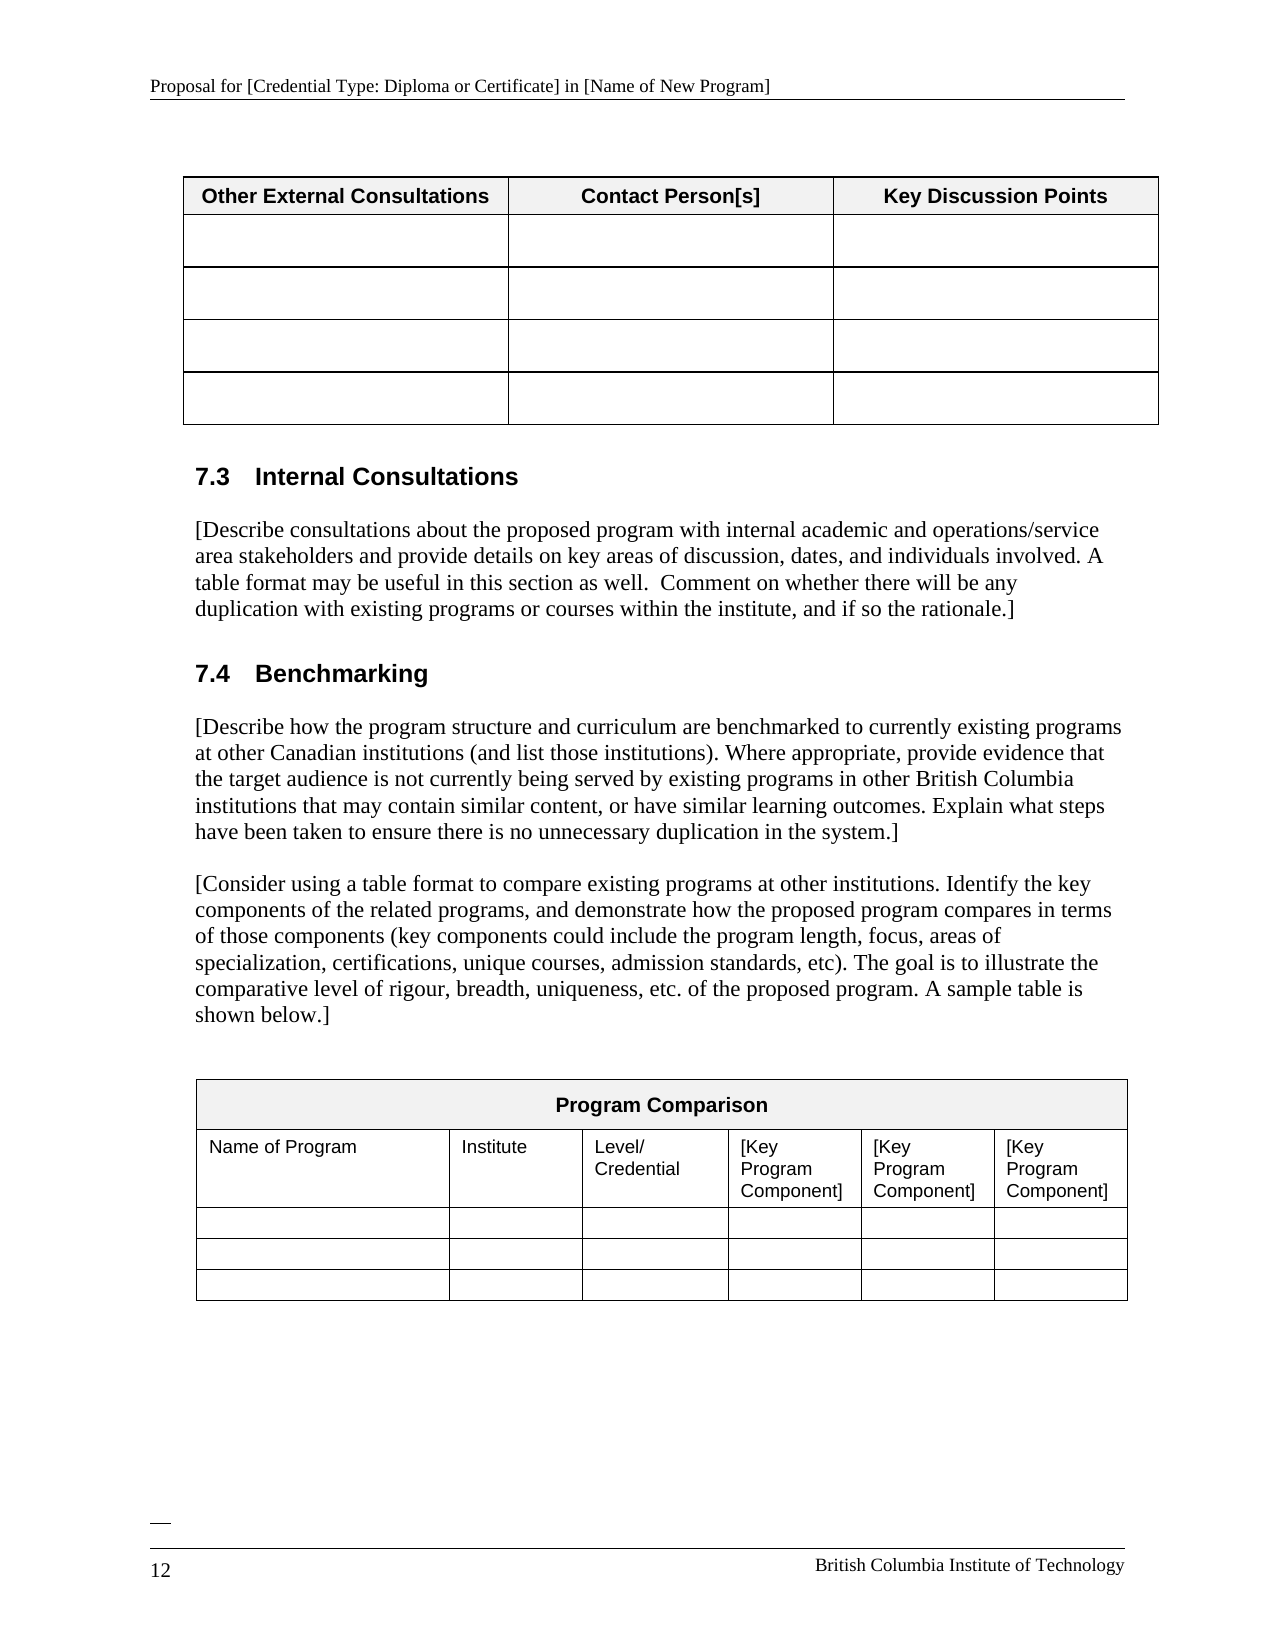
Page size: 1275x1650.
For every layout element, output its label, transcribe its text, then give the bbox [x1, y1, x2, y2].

table_header Contact Person[s] [509, 178, 833, 214]
table_cell [509, 215, 833, 266]
subtitle Internal Consultations [195, 462, 1125, 491]
table_cell [862, 1270, 994, 1300]
table_cell [509, 268, 833, 319]
table_cell [197, 1239, 449, 1269]
table_cell [729, 1239, 861, 1269]
table_cell [834, 320, 1158, 371]
table_cell [184, 215, 508, 266]
table_cell [184, 268, 508, 319]
table_cell [197, 1208, 449, 1238]
table_cell [Key Program Component] [729, 1130, 861, 1207]
text [Describe consultations about the proposed program with internal academic and operations/service area stakeholders and provide details on key areas of discussion, dates, and individuals involved. A table format may be useful in this section as well. Comment on whether there will be any duplication with existing programs or courses within the institute, and if so the rationale.] [195, 516, 1125, 622]
table_cell [995, 1270, 1127, 1300]
table_cell [Key Program Component] [995, 1130, 1127, 1207]
table_cell [995, 1208, 1127, 1238]
table_cell [862, 1208, 994, 1238]
table_cell [Key Program Component] [862, 1130, 994, 1207]
table_cell [509, 373, 833, 424]
table_cell Institute [450, 1130, 582, 1207]
table_cell [450, 1270, 582, 1300]
table_cell [834, 268, 1158, 319]
table_cell [450, 1208, 582, 1238]
table_cell Level/ Credential [583, 1130, 728, 1207]
table_cell [834, 373, 1158, 424]
table_cell [184, 373, 508, 424]
table_header Key Discussion Points [834, 178, 1158, 214]
table_cell [184, 320, 508, 371]
text [Consider using a table format to compare existing programs at other institutions. Identify the key components of the related programs, and demonstrate how the proposed program compares in terms of those components (key components could include the program length, focus, areas of specialization, certifications, unique courses, admission standards, etc). The goal is to illustrate the comparative level of rigour, breadth, uniqueness, etc. of the proposed program. A sample table is shown below.] [195, 869, 1125, 1028]
table_cell [862, 1239, 994, 1269]
table_cell Name of Program [197, 1130, 449, 1207]
table_header Program Comparison [197, 1080, 1127, 1129]
table_cell [729, 1208, 861, 1238]
table_cell [834, 215, 1158, 266]
table_header Other External Consultations [184, 178, 508, 214]
table_cell [995, 1239, 1127, 1269]
table_cell [583, 1270, 728, 1300]
subtitle Benchmarking [195, 659, 1125, 688]
table_cell [450, 1239, 582, 1269]
table_cell [729, 1270, 861, 1300]
table_cell [583, 1208, 728, 1238]
table_cell [509, 320, 833, 371]
table_cell [583, 1239, 728, 1269]
text [Describe how the program structure and curriculum are benchmarked to currently existing programs at other Canadian institutions (and list those institutions). Where appropriate, provide evidence that the target audience is not currently being served by existing programs in other British Columbia institutions that may contain similar content, or have similar learning outcomes. Explain what steps have been taken to ensure there is no unnecessary duplication in the system.] [195, 713, 1125, 844]
table_cell [197, 1270, 449, 1300]
